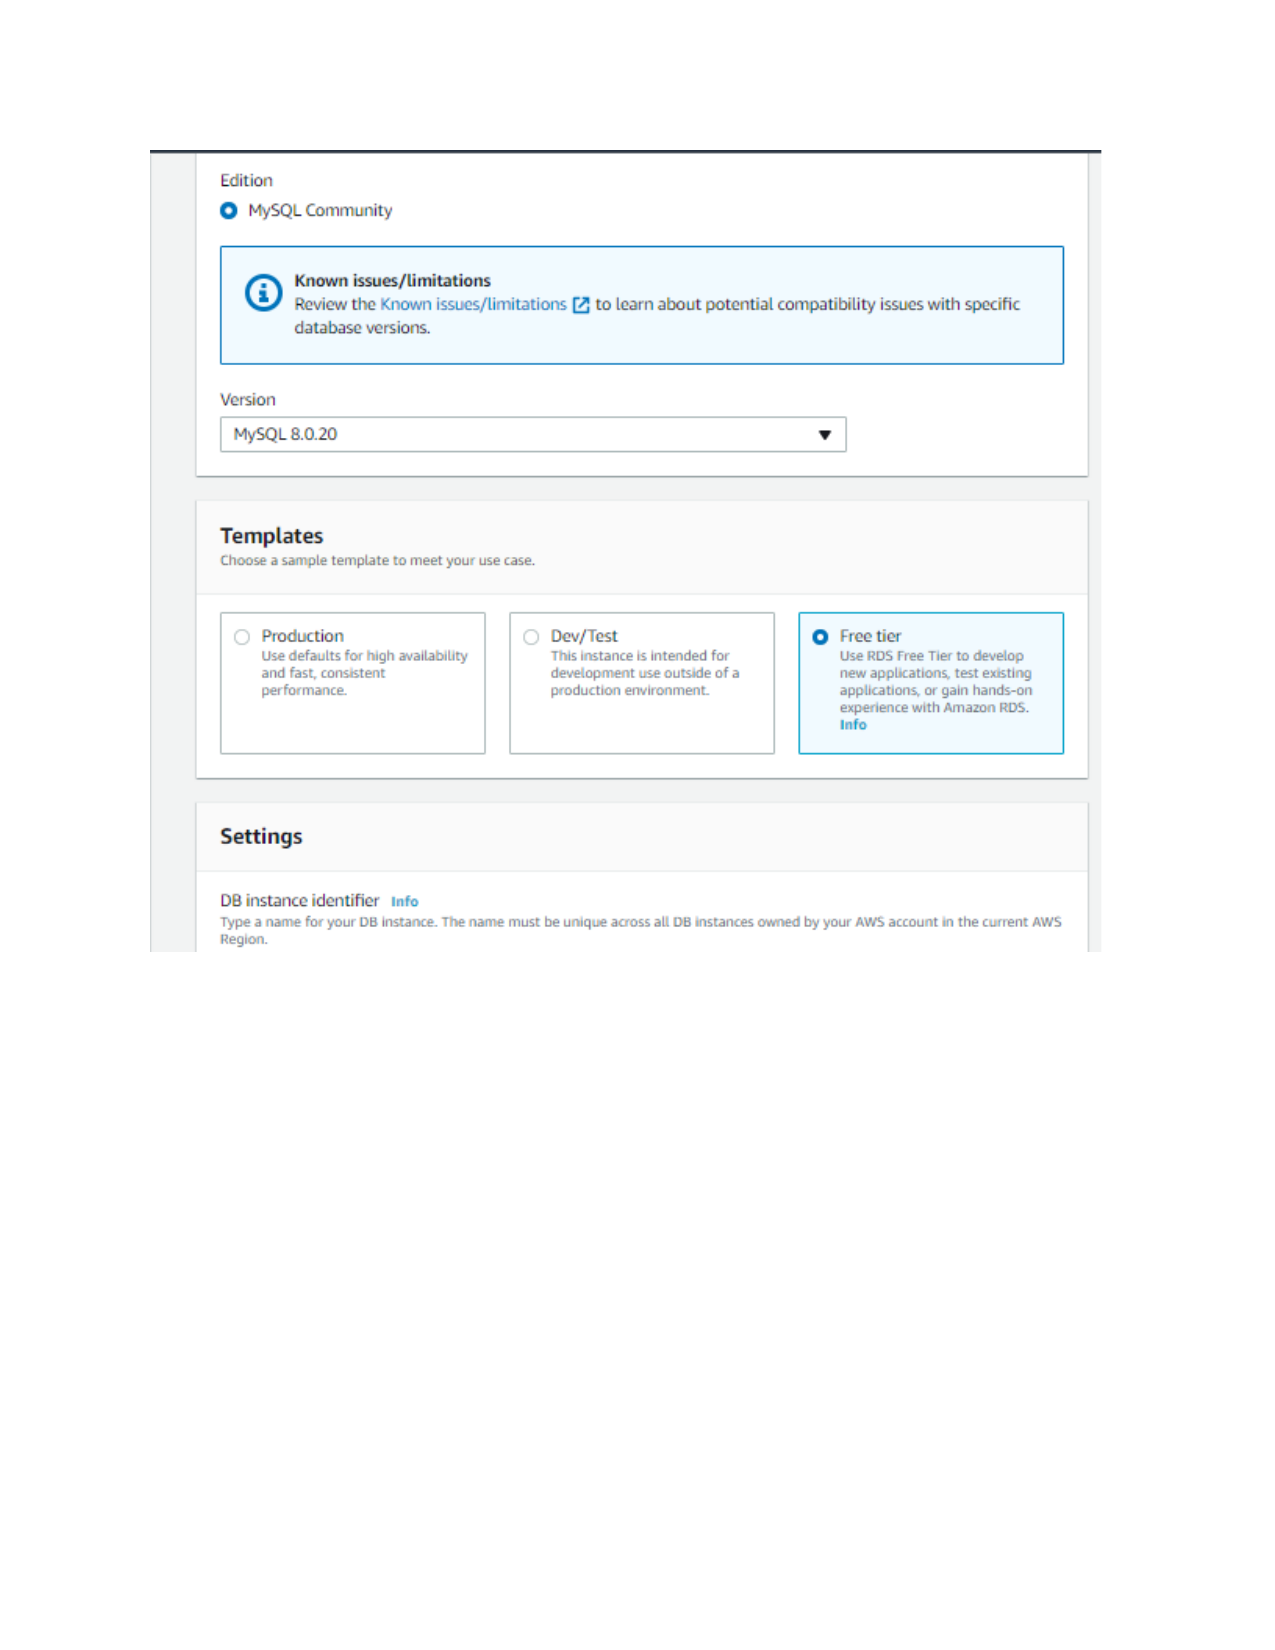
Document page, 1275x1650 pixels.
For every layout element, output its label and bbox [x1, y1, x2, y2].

picture [150, 150, 1102, 952]
